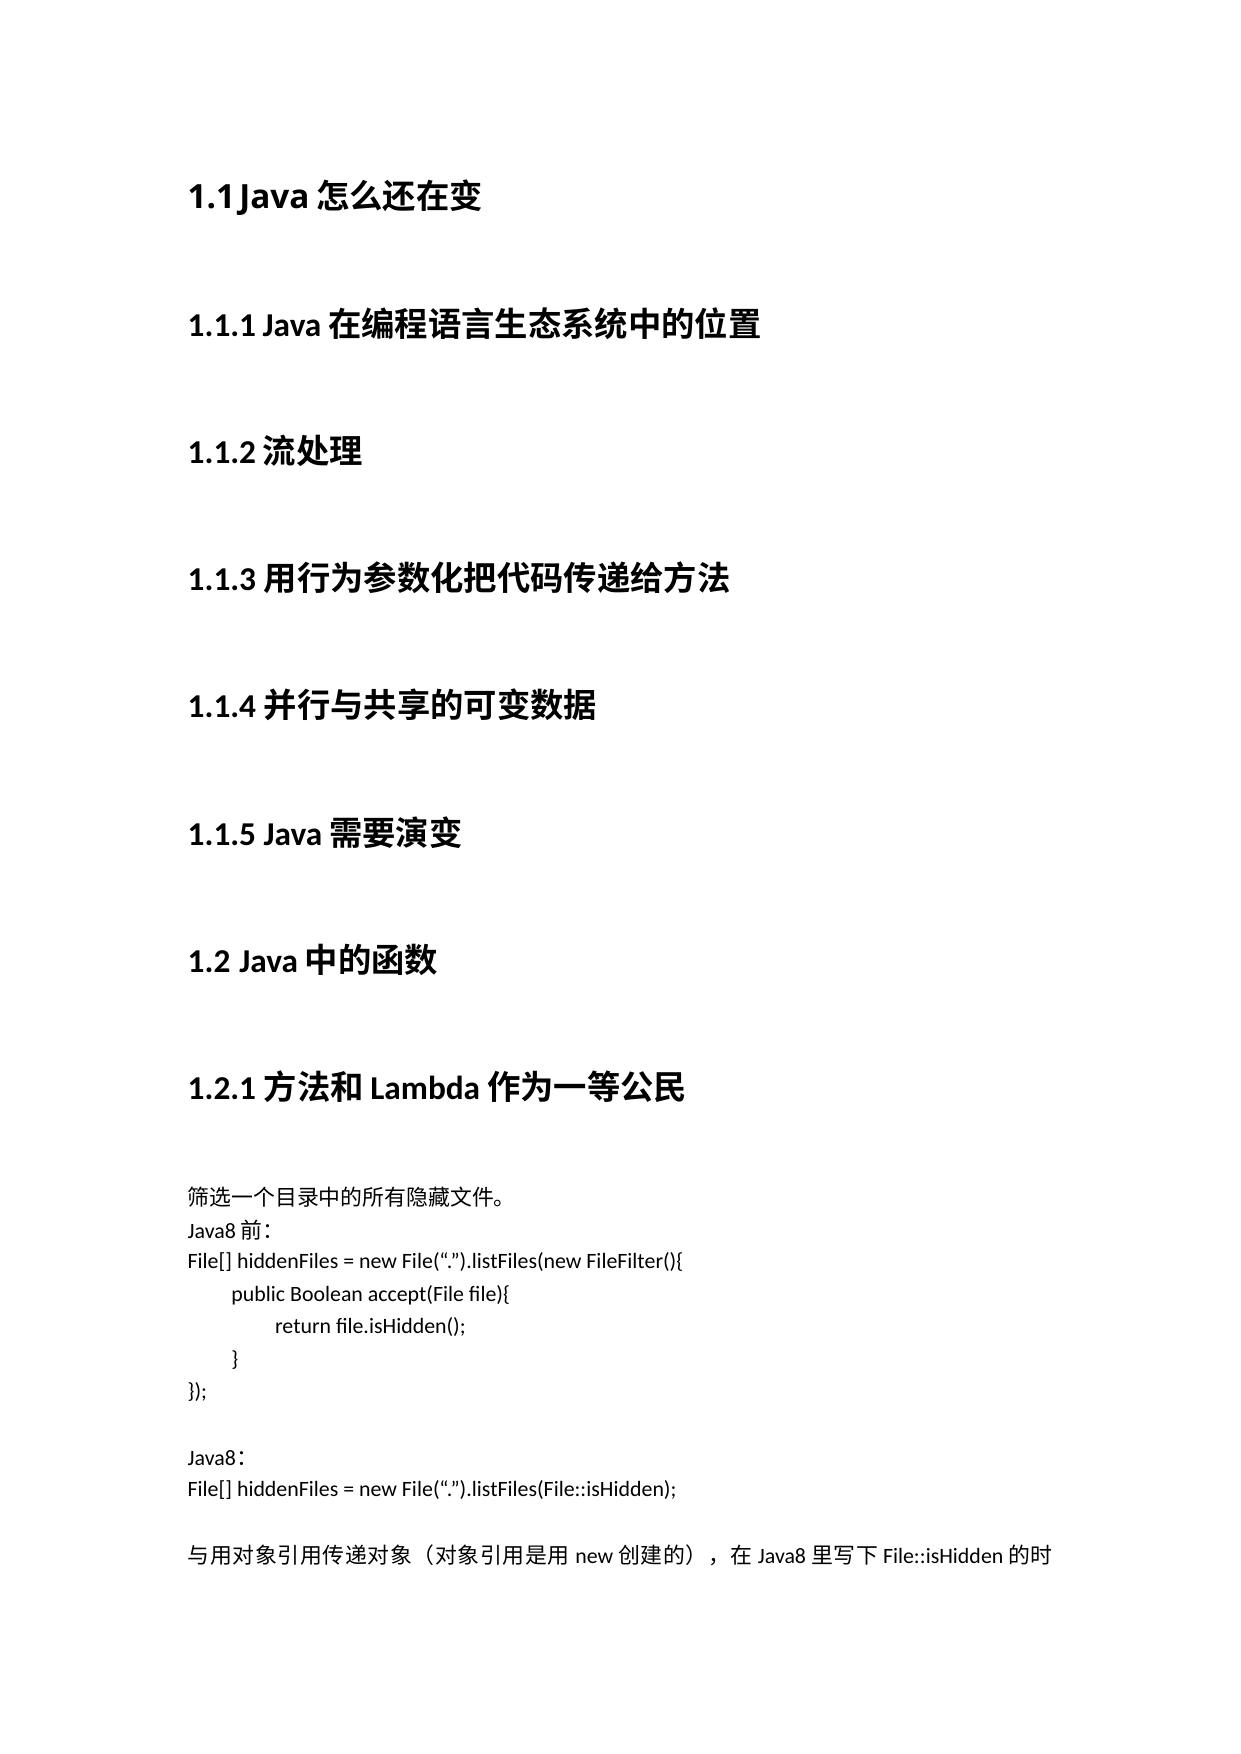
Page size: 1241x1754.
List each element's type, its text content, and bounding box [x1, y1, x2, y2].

text } [187, 1342, 1053, 1375]
text File[] hiddenFiles = new File(“.”).listFiles(new FileFilter(){ [187, 1245, 1053, 1277]
subtitle 1.1.5 Java需要演变 [187, 798, 1053, 863]
text Java8前： [187, 1212, 1053, 1245]
text Java8： [187, 1440, 1053, 1472]
subtitle 1.2.1 方法和Lambda作为一等公民 [187, 1052, 1053, 1117]
subtitle 1.1.3 用行为参数化把代码传递给方法 [187, 544, 1053, 609]
text return file.isHidden(); [187, 1310, 1053, 1342]
text 与用对象引用传递对象（对象引用是用new创建的），在Java8里写下File::isHidden的时候，就创建了一个方法引用，同样可以传递它。 [187, 1537, 1053, 1570]
text public Boolean accept(File file){ [187, 1277, 1053, 1310]
subtitle Java怎么还在变 [187, 162, 1053, 227]
text File[] hiddenFiles = new File(“.”).listFiles(File::isHidden); [187, 1472, 1053, 1505]
subtitle 1.1.4 并行与共享的可变数据 [187, 671, 1053, 736]
text }); [187, 1375, 1053, 1407]
subtitle 1.1.2流处理 [187, 417, 1053, 482]
subtitle Java在编程语言生态系统中的位置 [187, 289, 1053, 354]
text 筛选一个目录中的所有隐藏文件。 [187, 1180, 1053, 1212]
subtitle Java中的函数 [187, 925, 1053, 990]
